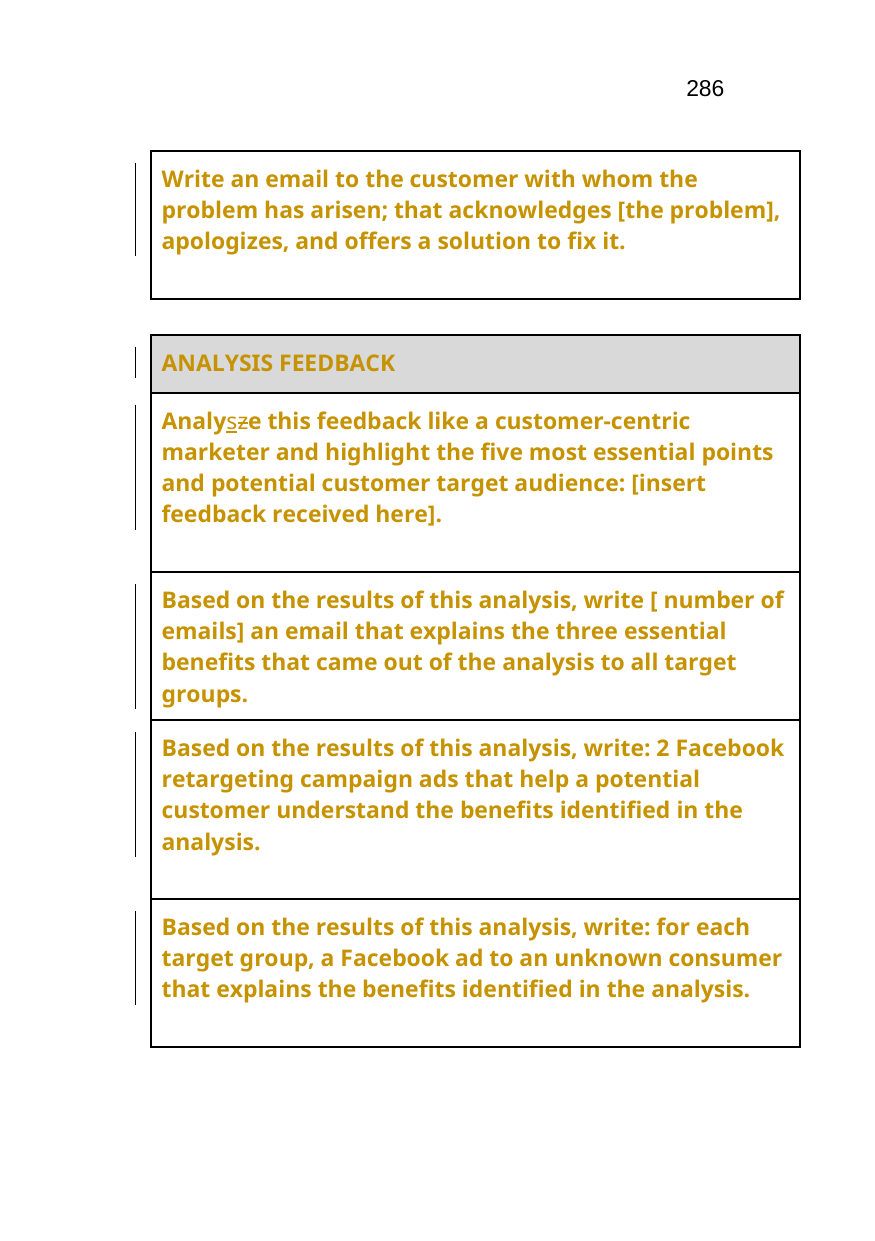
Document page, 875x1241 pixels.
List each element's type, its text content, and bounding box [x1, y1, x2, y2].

table_cell Based on the results of this analysis, write: 2 Facebook retargeting campaign ads that help a potential customer understand the benefits identified in the analysis. [152, 721, 799, 898]
table_header ANALYSIS FEEDBACK [152, 336, 799, 392]
table_cell Write an email to the customer with whom the problem has arisen; that acknowledges [the problem], apologizes, and offers a solution to fix it. [152, 152, 799, 298]
table_cell Based on the results of this analysis, write: for each target group, a Facebook ad to an unknown consumer that explains the benefits identified in the analysis. [152, 900, 799, 1046]
table_cell Analye this feedback like a customer-centric marketer and highlight the five most essential points and potential customer target audience: [insert feedback received here]. [152, 394, 799, 571]
table_cell Based on the results of this analysis, write [ number of emails] an email that explains the three essential benefits that came out of the analysis to all target groups. [152, 573, 799, 719]
